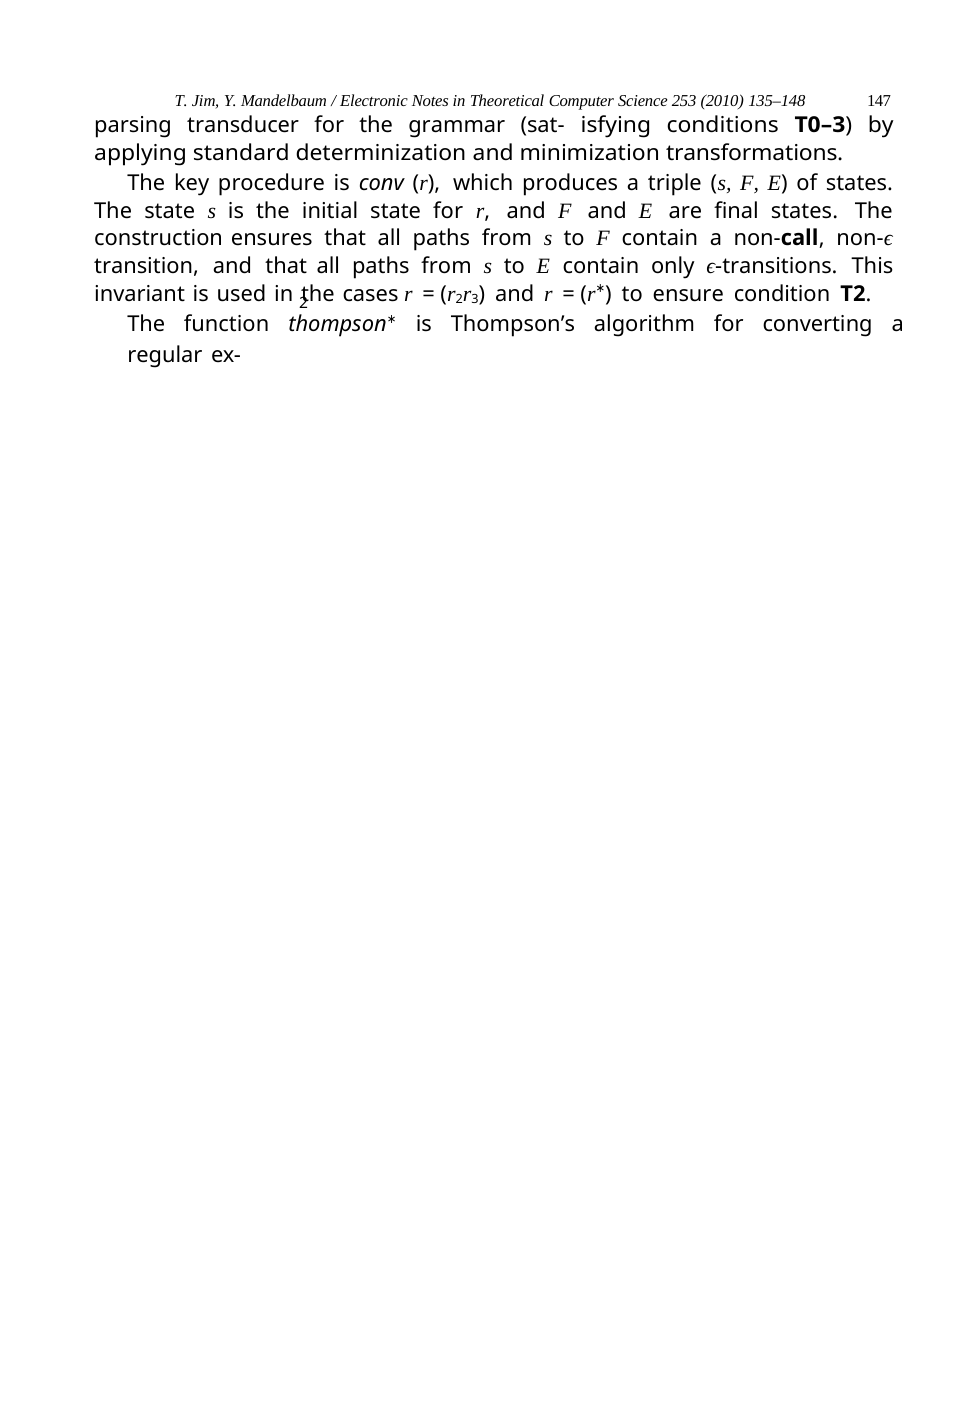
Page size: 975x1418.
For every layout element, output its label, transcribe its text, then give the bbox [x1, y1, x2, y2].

text The function thompson∗ is Thompson’s algorithm for converting a regular ex- [127, 307, 904, 368]
text The key procedure is conv (r), which produces a triple (s, F, E) of states. The state s is the initial state for r, and F and E are final states. The construction ensures that all paths from s to F contain a non-call, non-ϵ transition, and that all paths from s to E contain only ϵ-transitions. This invariant is used in the cases r = (r2r3) and r = (r∗) to ensure condition T2. [94, 168, 893, 307]
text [94, 110, 893, 166]
